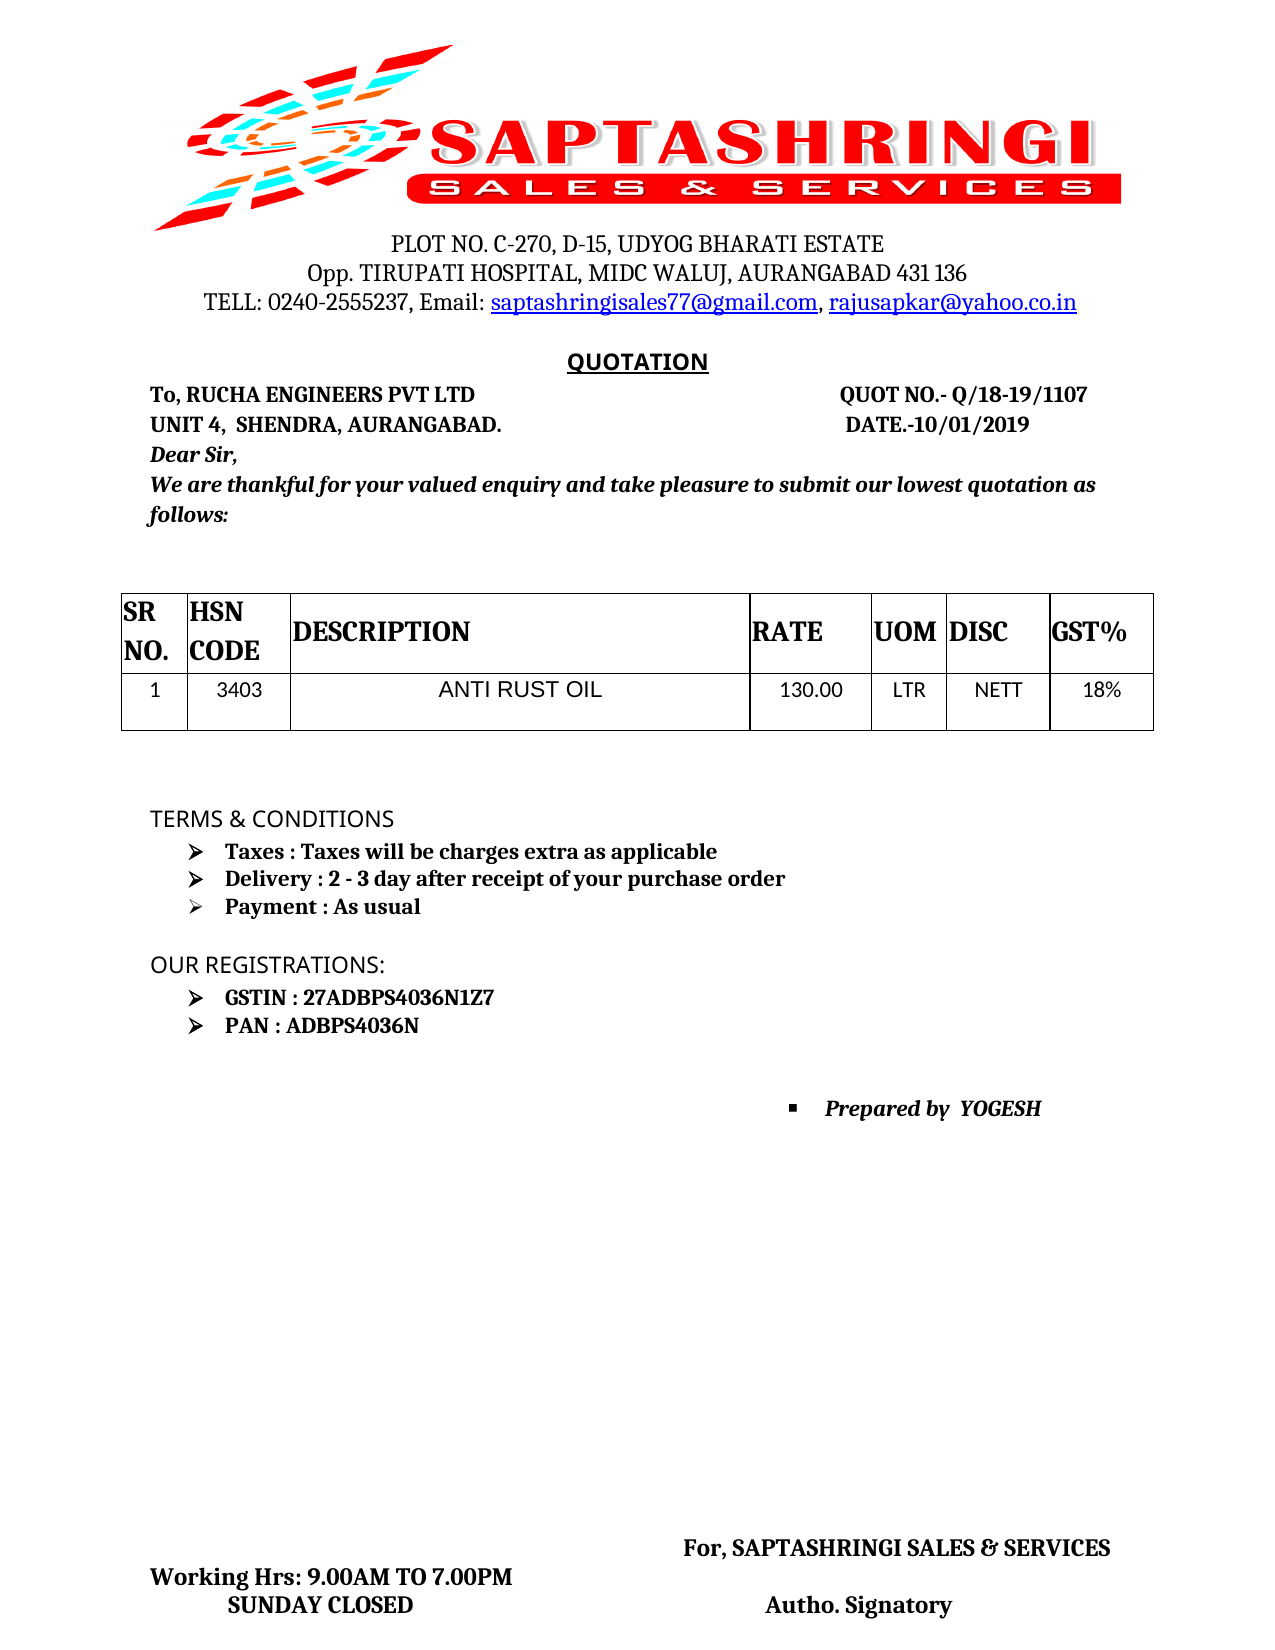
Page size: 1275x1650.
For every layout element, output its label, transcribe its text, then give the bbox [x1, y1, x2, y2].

table_cell 1 [122, 674, 187, 730]
table_header SR NO. [122, 594, 187, 673]
list Delivery : 2 - 3 day after receipt of your purchase order [187, 866, 1125, 893]
text Dear Sir, [150, 442, 1125, 468]
list Payment : As usual [187, 894, 1125, 920]
text We are thankful for your valued enquiry and take pleasure to submit our lowest quotation as follows: [150, 472, 1125, 528]
table_cell 3403 [188, 674, 290, 730]
table_cell NETT [947, 674, 1049, 730]
list Taxes : Taxes will be charges extra as applicable [187, 839, 1125, 865]
table_cell 130.00 [751, 674, 871, 730]
list GSTIN : 27ADBPS4036N1Z7 [187, 985, 1125, 1011]
table_header UOM [872, 594, 946, 673]
table_cell LTR [872, 674, 946, 730]
table_cell 18% [1051, 674, 1153, 730]
table_header DISC [947, 594, 1049, 673]
table_header HSN CODE [188, 594, 290, 673]
list PAN : ADBPS4036N [187, 1013, 1125, 1039]
table_cell ANTI RUST OIL [291, 674, 749, 730]
picture [153, 45, 1122, 231]
text QUOTATION [150, 345, 1125, 377]
table_header GST% [1051, 594, 1153, 673]
text To, RUCHA ENGINEERS PVT LTD QUOT NO.- Q/18-19/1107 [150, 381, 1125, 408]
list Prepared by YOGESH [787, 1095, 1125, 1122]
text OUR REGISTRATIONS: [150, 949, 1125, 980]
text TERMS & CONDITIONS [150, 803, 1125, 834]
table_header DESCRIPTION [291, 594, 749, 673]
text UNIT 4, SHENDRA, AURANGABAD. DATE.-10/01/2019 [150, 412, 1125, 438]
table_header RATE [751, 594, 871, 673]
